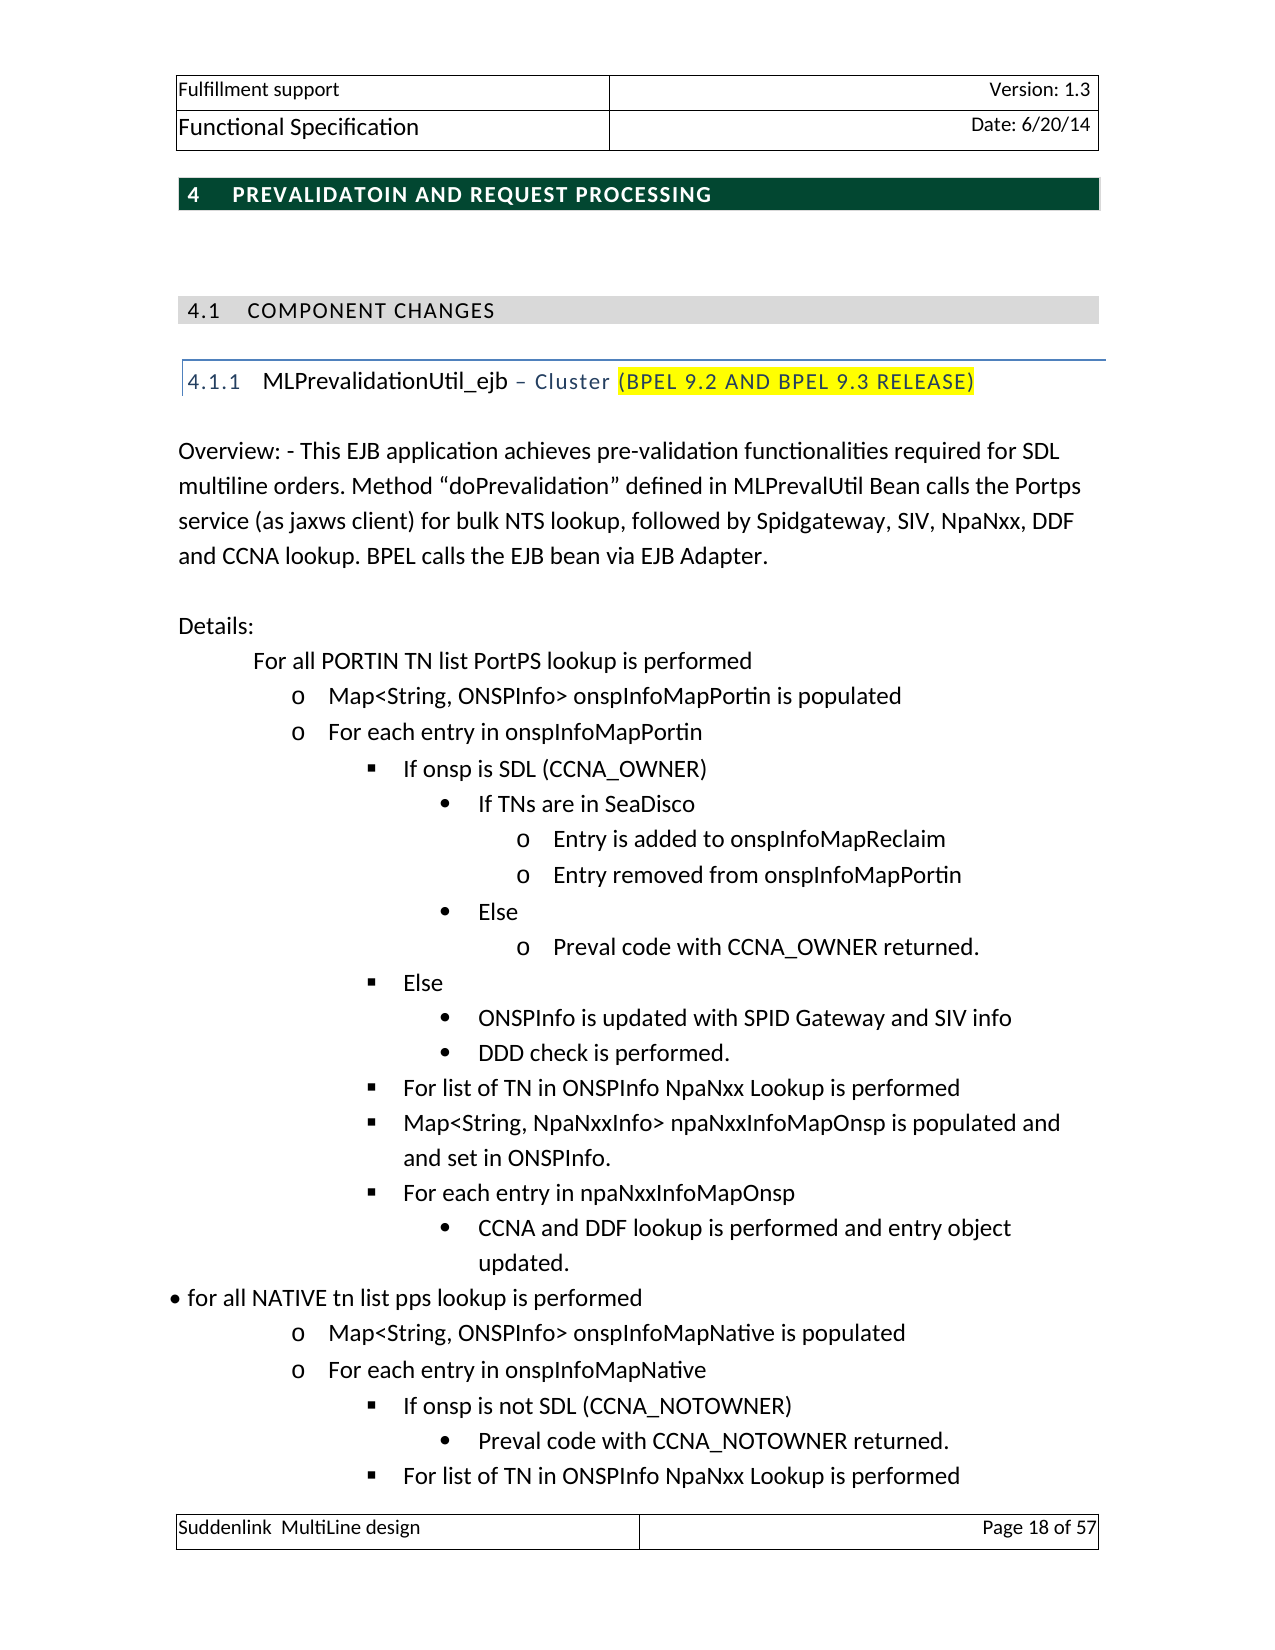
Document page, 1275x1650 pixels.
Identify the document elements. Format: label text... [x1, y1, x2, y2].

list For each entry in onspInfoMapPortin [291, 716, 1097, 748]
list For list of TN in ONSPInfo NpaNxx Lookup is performed [366, 1460, 1097, 1491]
subtitle MLPrevalidationUtil_ejb – Cluster (BPEL 9.2 and BPEL 9.3 release) [183, 361, 1106, 396]
list Else [441, 896, 1097, 926]
list For each entry in npaNxxInfoMapOnsp [366, 1177, 1097, 1208]
list If onsp is not SDL (CCNA_NOTOWNER) [366, 1390, 1097, 1421]
list Map<String, NpaNxxInfo> npaNxxInfoMapOnsp is populated and and set in ONSPInfo. [366, 1107, 1097, 1173]
list Preval code with CCNA_OWNER returned. [516, 931, 1097, 963]
list Entry removed from onspInfoMapPortin [516, 859, 1097, 891]
text Overview: - This EJB application achieves pre-validation functionalities required for SDL multiline orders. Method “doPrevalidation” defined in MLPrevalUtil Bean calls the Portps service (as jaxws client) for bulk NTS lookup, followed by Spidgateway, SIV, NpaNxx, DDF and CCNA lookup. BPEL calls the EJB bean via EJB Adapter. [178, 435, 1097, 571]
list For each entry in onspInfoMapNative [291, 1354, 1097, 1386]
subtitle COMPONENT CHANGES [179, 296, 1099, 324]
list Map<String, ONSPInfo> onspInfoMapPortin is populated [291, 680, 1097, 712]
text Details: [178, 610, 1097, 641]
list DDD check is performed. [441, 1037, 1097, 1068]
list For list of TN in ONSPInfo NpaNxx Lookup is performed [366, 1072, 1097, 1103]
list For all PORTIN TN list PortPS lookup is performed [253, 645, 1097, 676]
list ONSPInfo is updated with SPID Gateway and SIV info [441, 1002, 1097, 1033]
list Else [366, 967, 1097, 998]
list If onsp is SDL (CCNA_OWNER) [366, 753, 1097, 783]
list Preval code with CCNA_NOTOWNER returned. [441, 1425, 1097, 1456]
list If TNs are in SeaDisco [441, 788, 1097, 818]
list Map<String, ONSPInfo> onspInfoMapNative is populated [291, 1317, 1097, 1349]
list Entry is added to onspInfoMapReclaim [516, 823, 1097, 855]
list CCNA and DDF lookup is performed and entry object updated. [441, 1212, 1097, 1278]
list for all NATIVE tn list pps lookup is performed [169, 1282, 1097, 1313]
subtitle PREVALIDATOIN AND REQUEST PROCESSING [179, 178, 1099, 210]
